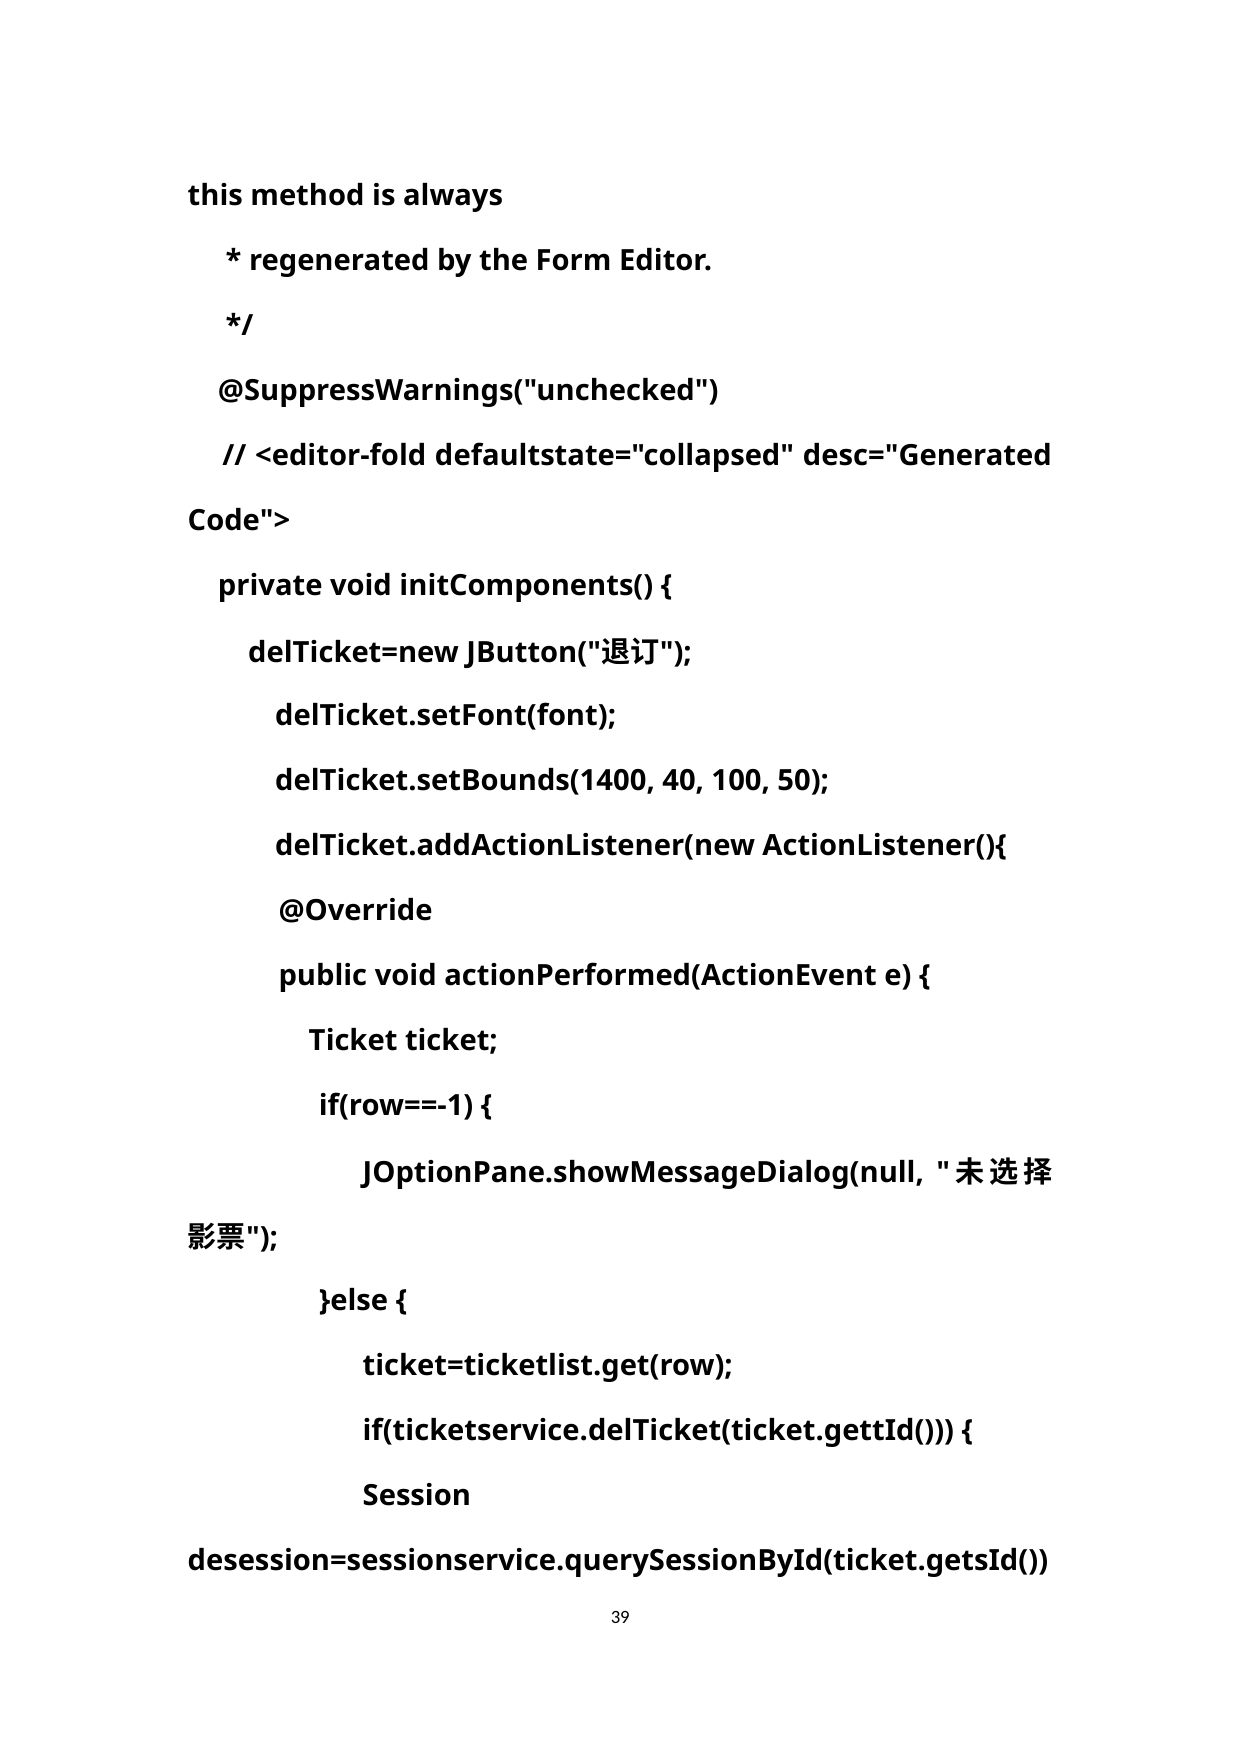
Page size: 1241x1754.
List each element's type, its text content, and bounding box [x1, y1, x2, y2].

text @Override [187, 877, 1053, 942]
text delTicket.setBounds(1400, 40, 100, 50); [187, 747, 1053, 812]
text }else { [187, 1267, 1053, 1332]
text @SuppressWarnings("unchecked") [187, 357, 1053, 422]
text if(row==-1) { [187, 1072, 1053, 1137]
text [187, 162, 1053, 227]
text Ticket ticket; [187, 1007, 1053, 1072]
text public void actionPerformed(ActionEvent e) { [187, 942, 1053, 1007]
text delTicket.setFont(font); [187, 682, 1053, 747]
text */ [187, 292, 1053, 357]
text if(ticketservice.delTicket(ticket.gettId())) { [187, 1397, 1053, 1462]
text // <editor-fold defaultstate="collapsed" desc="Generated Code"> [187, 422, 1053, 552]
text JOptionPane.showMessageDialog(null, "未选择影票"); [187, 1137, 1053, 1267]
text private void initComponents() { [187, 552, 1053, 617]
text * regenerated by the Form Editor. [187, 227, 1053, 292]
text delTicket.addActionListener(new ActionListener(){ [187, 812, 1053, 877]
text delTicket=new JButton("退订"); [187, 617, 1053, 682]
text ticket=ticketlist.get(row); [187, 1332, 1053, 1397]
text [187, 1462, 1053, 1592]
